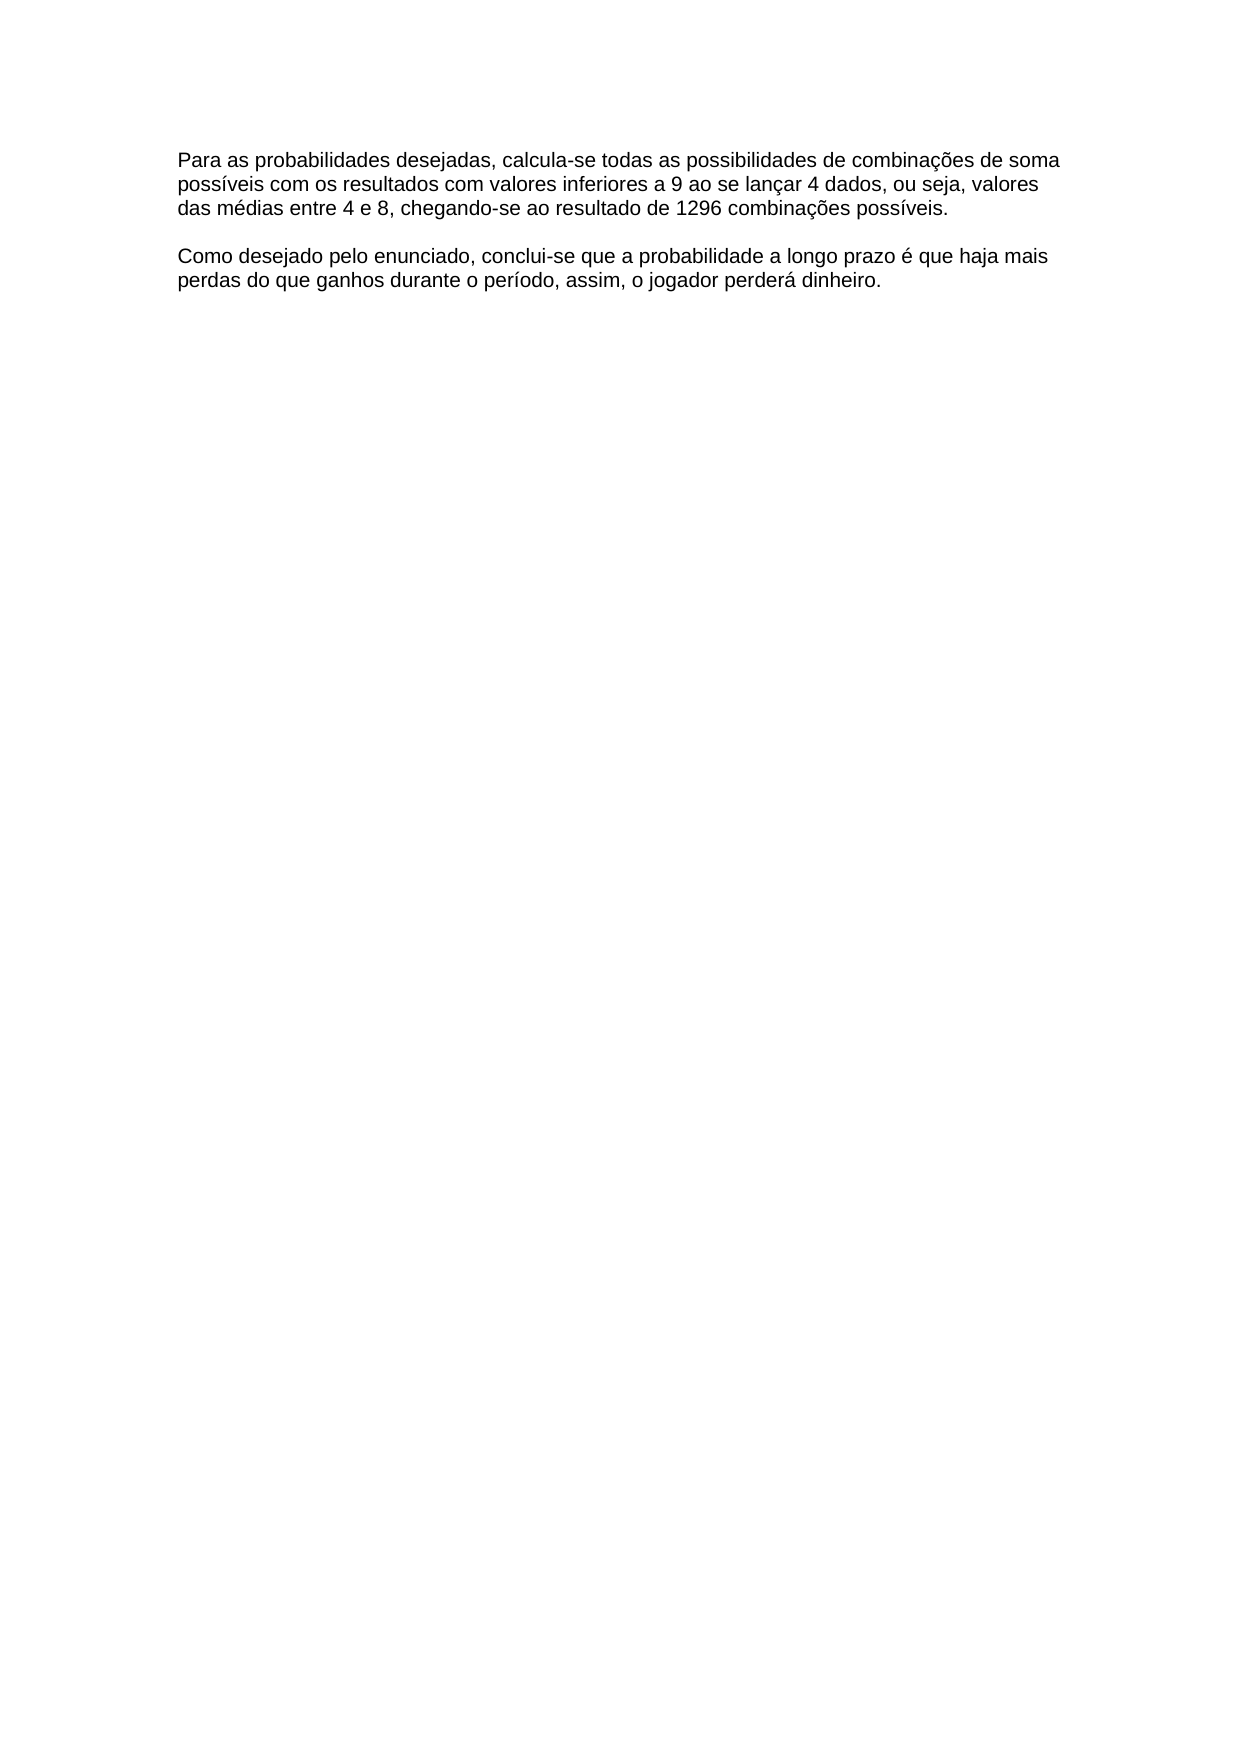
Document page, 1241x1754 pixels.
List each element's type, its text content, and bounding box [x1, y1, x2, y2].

text Para as probabilidades desejadas, calcula-se todas as possibilidades de combinações de soma possíveis com os resultados com valores inferiores a 9 ao se lançar 4 dados, ou seja, valores das médias entre 4 e 8, chegando-se ao resultado de 1296 combinações possíveis. [177, 148, 1063, 219]
text Como desejado pelo enunciado, conclui-se que a probabilidade a longo prazo é que haja mais perdas do que ganhos durante o período, assim, o jogador perderá dinheiro. [177, 243, 1063, 291]
